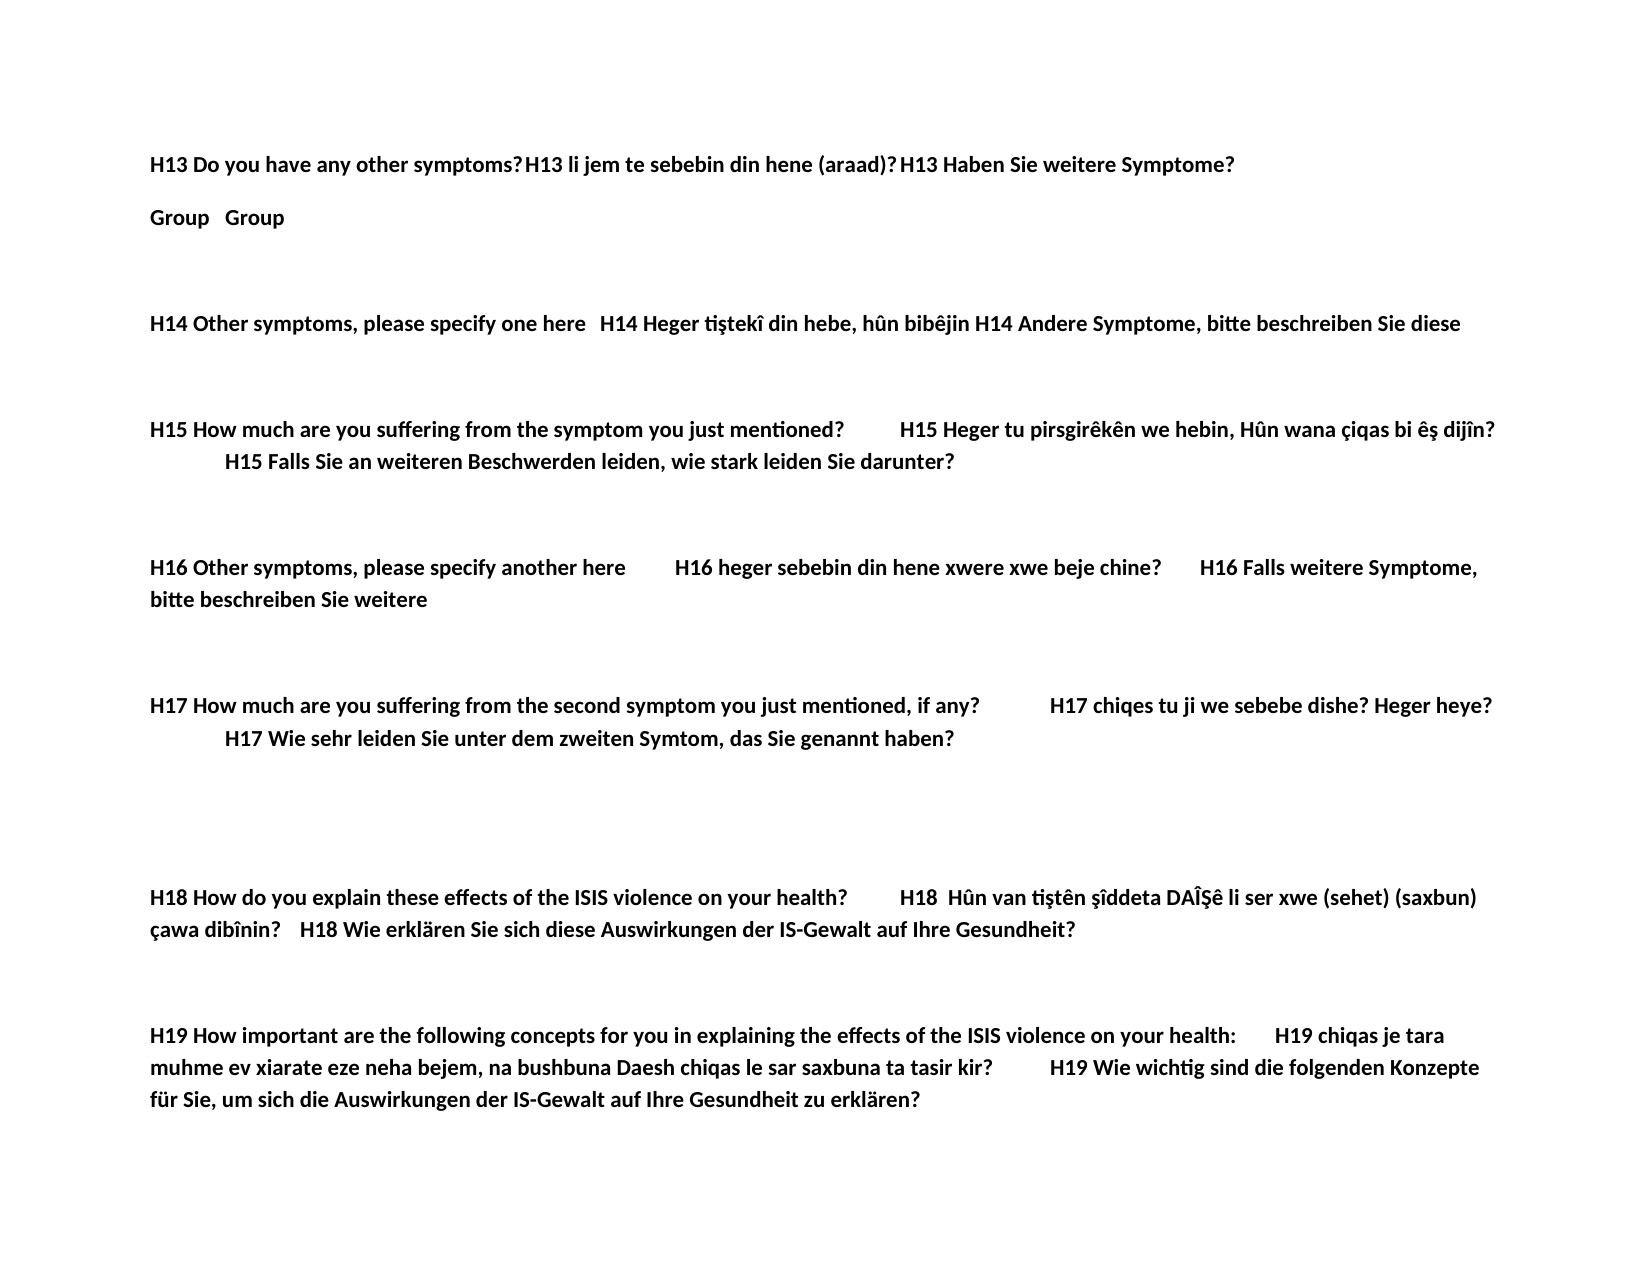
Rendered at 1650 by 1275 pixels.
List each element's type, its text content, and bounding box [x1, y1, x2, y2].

text H13 Do you have any other symptoms? H13 li jem te sebebin din hene (araad)? H13 Haben Sie weitere Symptome? [150, 150, 1500, 178]
text H17 How much are you suffering from the second symptom you just mentioned, if any? H17 chiqes tu ji we sebebe dishe? Heger heye? H17 Wie sehr leiden Sie unter dem zweiten Symtom, das Sie genannt haben? [150, 692, 1500, 752]
text Group Group [150, 203, 1500, 231]
text H19 How important are the following concepts for you in explaining the effects of the ISIS violence on your health: H19 chiqas je tara muhme ev xiarate eze neha bejem, na bushbuna Daesh chiqas le sar saxbuna ta tasir kir? H19 Wie wichtig sind die folgenden Konzepte für Sie, um sich die Auswirkungen der IS-Gewalt auf Ihre Gesundheit zu erklären? [150, 1021, 1500, 1113]
text H16 Other symptoms, please specify another here H16 heger sebebin din hene xwere xwe beje chine? H16 Falls weitere Symptome, bitte beschreiben Sie weitere [150, 553, 1500, 613]
text H18 How do you explain these effects of the ISIS violence on your health? H18 Hûn van tiştên şîddeta DAÎŞê li ser xwe (sehet) (saxbun) çawa dibînin? H18 Wie erklären Sie sich diese Auswirkungen der IS-Gewalt auf Ihre Gesundheit? [150, 883, 1500, 943]
text H15 How much are you suffering from the symptom you just mentioned? H15 Heger tu pirsgirêkên we hebin, Hûn wana çiqas bi êş dijîn? H15 Falls Sie an weiteren Beschwerden leiden, wie stark leiden Sie darunter? [150, 415, 1500, 475]
text H14 Other symptoms, please specify one here H14 Heger tiştekî din hebe, hûn bibêjin H14 Andere Symptome, bitte beschreiben Sie diese [150, 309, 1500, 337]
